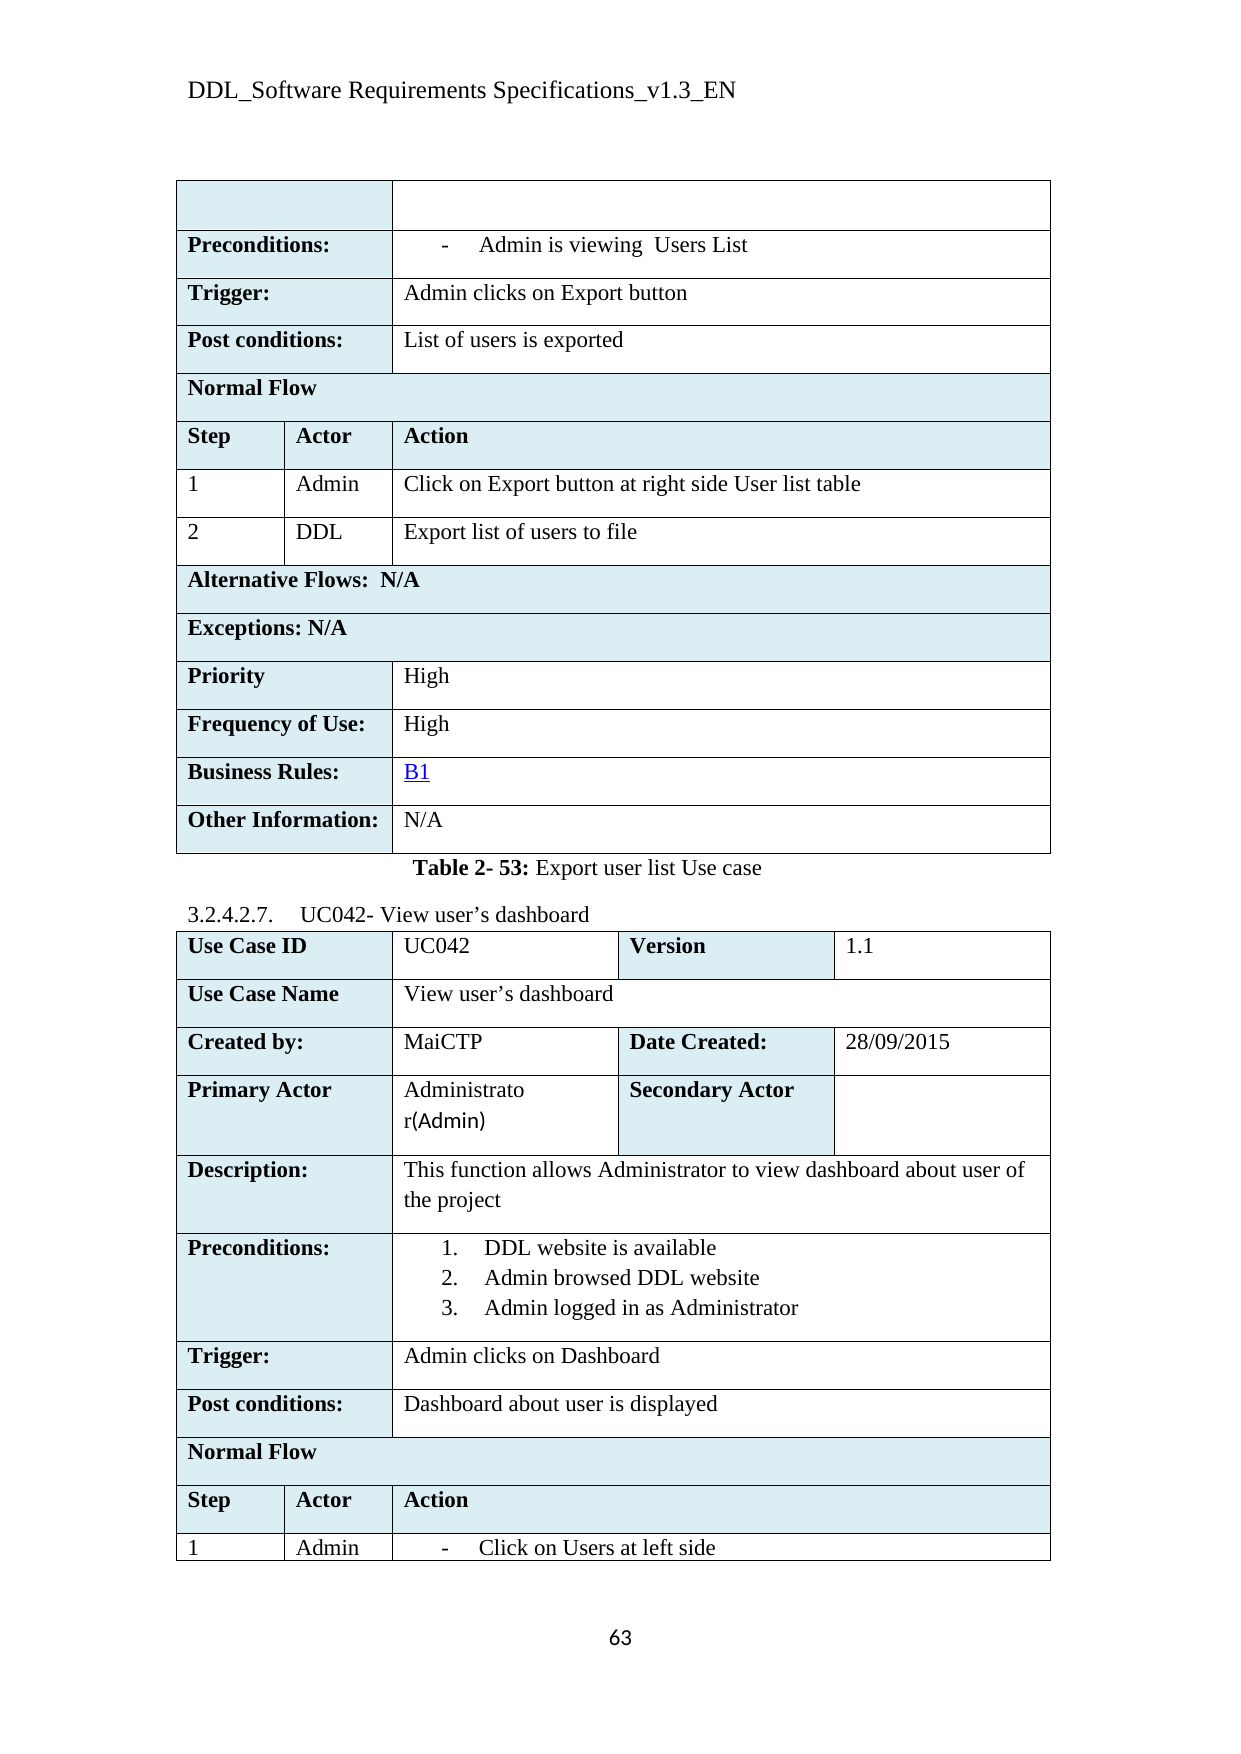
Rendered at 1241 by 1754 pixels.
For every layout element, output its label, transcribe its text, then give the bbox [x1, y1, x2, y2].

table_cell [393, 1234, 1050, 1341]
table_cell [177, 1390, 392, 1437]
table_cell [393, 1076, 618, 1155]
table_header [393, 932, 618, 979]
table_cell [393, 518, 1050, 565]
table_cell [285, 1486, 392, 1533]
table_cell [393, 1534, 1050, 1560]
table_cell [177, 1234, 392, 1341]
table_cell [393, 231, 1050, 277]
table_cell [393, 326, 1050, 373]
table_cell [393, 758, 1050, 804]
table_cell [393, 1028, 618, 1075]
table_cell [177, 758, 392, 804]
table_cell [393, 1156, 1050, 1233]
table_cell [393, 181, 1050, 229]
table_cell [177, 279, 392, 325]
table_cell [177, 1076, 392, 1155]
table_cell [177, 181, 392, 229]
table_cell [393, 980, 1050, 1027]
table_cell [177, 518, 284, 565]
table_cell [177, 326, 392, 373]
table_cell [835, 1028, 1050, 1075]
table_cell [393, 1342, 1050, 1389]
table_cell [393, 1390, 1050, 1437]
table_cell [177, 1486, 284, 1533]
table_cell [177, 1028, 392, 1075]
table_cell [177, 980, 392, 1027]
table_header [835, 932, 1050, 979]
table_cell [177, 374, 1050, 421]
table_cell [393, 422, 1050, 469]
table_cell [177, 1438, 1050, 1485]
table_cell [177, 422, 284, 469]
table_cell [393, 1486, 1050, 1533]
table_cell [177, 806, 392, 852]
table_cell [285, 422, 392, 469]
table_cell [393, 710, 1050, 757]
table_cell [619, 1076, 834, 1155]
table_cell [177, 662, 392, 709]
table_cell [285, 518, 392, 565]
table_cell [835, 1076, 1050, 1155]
text Table 2- 53: Export user list Use case [337, 853, 1053, 880]
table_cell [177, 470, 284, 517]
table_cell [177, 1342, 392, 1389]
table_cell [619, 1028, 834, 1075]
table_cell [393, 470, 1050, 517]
subtitle UC042- View user’s dashboard [187, 901, 1053, 927]
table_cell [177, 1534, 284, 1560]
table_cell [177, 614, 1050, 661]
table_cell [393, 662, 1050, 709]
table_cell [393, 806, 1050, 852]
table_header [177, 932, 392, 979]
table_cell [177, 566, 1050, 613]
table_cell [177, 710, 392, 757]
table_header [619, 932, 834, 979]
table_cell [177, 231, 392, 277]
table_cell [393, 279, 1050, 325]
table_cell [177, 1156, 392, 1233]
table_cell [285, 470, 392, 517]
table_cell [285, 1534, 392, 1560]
